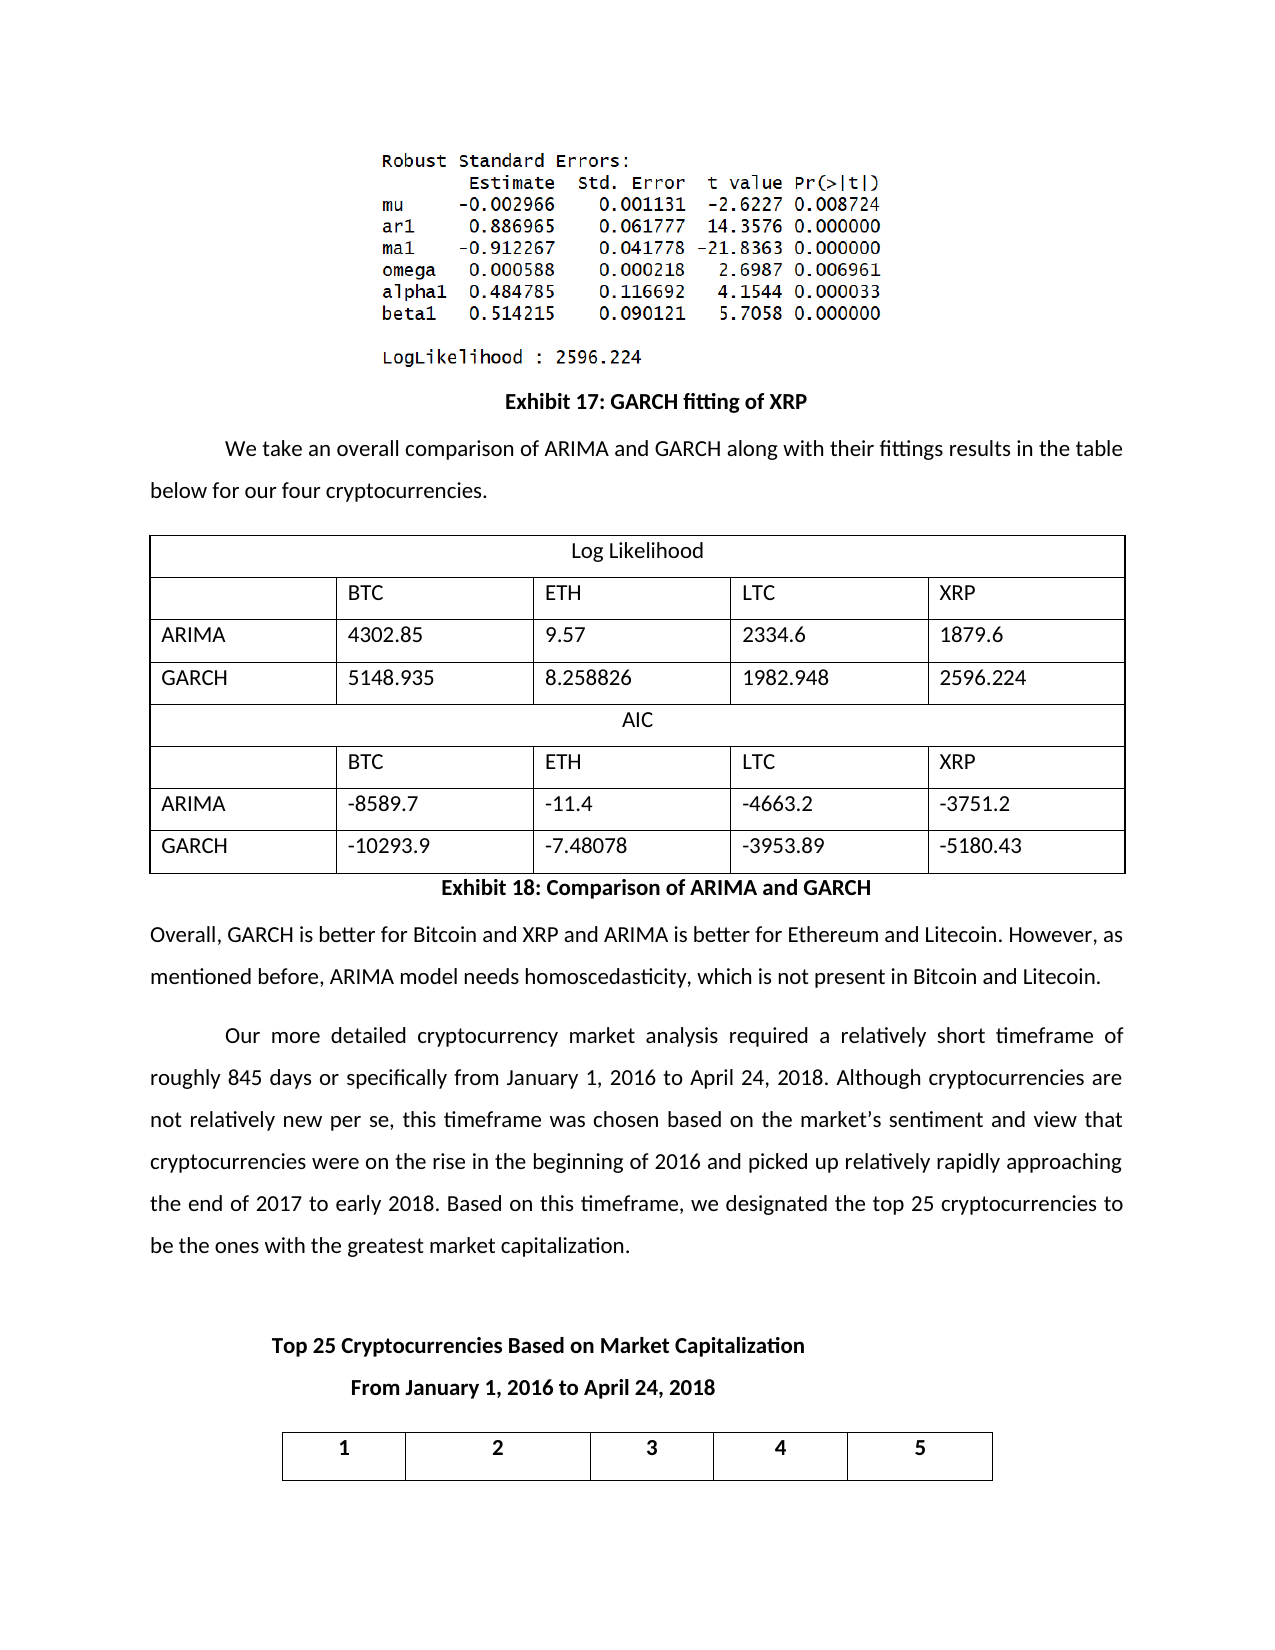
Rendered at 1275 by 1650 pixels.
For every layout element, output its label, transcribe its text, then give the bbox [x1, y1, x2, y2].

table_cell 1879.6 [929, 620, 1124, 662]
table_cell GARCH [151, 831, 336, 872]
table_cell -11.4 [534, 789, 730, 830]
table_cell -3953.89 [731, 831, 928, 872]
table_cell 4302.85 [337, 620, 533, 662]
table_cell ARIMA [151, 620, 336, 662]
text Our more detailed cryptocurrency market analysis required a relatively short timeframe of roughly 845 days or specifically from January 1, 2016 to April 24, 2018. Although cryptocurrencies are not relatively new per se, this timeframe was chosen based on the market’s sentiment and view that cryptocurrencies were on the rise in the beginning of 2016 and picked up relatively rapidly approaching the end of 2017 to early 2018. Based on this timeframe, we designated the top 25 cryptocurrencies to be the ones with the greatest market capitalization. [150, 1021, 1125, 1259]
table_cell [151, 747, 336, 788]
picture [375, 150, 887, 374]
table_cell 2334.6 [731, 620, 928, 662]
table_cell ARIMA [151, 789, 336, 830]
table_cell BTC [337, 578, 533, 619]
table_cell -8589.7 [337, 789, 533, 830]
text We take an overall comparison of ARIMA and GARCH along with their fittings results in the table below for our four cryptocurrencies. [150, 434, 1125, 504]
table_cell LTC [731, 578, 928, 619]
table_cell 1982.948 [731, 663, 928, 704]
table_cell XRP [929, 578, 1124, 619]
table_header Log Likelihood [151, 536, 1124, 577]
table_cell ETH [534, 578, 730, 619]
table_cell 9.57 [534, 620, 730, 662]
table_cell [151, 578, 336, 619]
table_cell 2596.224 [929, 663, 1124, 704]
table_header 5 [848, 1433, 992, 1480]
text Top 25 Cryptocurrencies Based on Market Capitalization From January 1, 2016 to April 24, 2018 [150, 1289, 1125, 1402]
table_cell -3751.2 [929, 789, 1124, 830]
text Exhibit 18: Comparison of ARIMA and GARCH [150, 874, 1125, 902]
table_cell AIC [151, 705, 1124, 746]
table_header 4 [714, 1433, 847, 1480]
table_cell ETH [534, 747, 730, 788]
table_header 3 [591, 1433, 713, 1480]
table_cell 8.258826 [534, 663, 730, 704]
table_cell GARCH [151, 663, 336, 704]
table_cell XRP [929, 747, 1124, 788]
table_cell 5148.935 [337, 663, 533, 704]
table_cell LTC [731, 747, 928, 788]
text Exhibit 17: GARCH fitting of XRP [150, 387, 1125, 416]
table_cell -10293.9 [337, 831, 533, 872]
text Overall, GARCH is better for Bitcoin and XRP and ARIMA is better for Ethereum and Litecoin. However, as mentioned before, ARIMA model needs homoscedasticity, which is not present in Bitcoin and Litecoin. [150, 920, 1125, 990]
table_cell -5180.43 [929, 831, 1124, 872]
table_header 1 [283, 1433, 405, 1480]
table_cell -4663.2 [731, 789, 928, 830]
table_cell -7.48078 [534, 831, 730, 872]
table_header 2 [406, 1433, 590, 1480]
table_cell BTC [337, 747, 533, 788]
